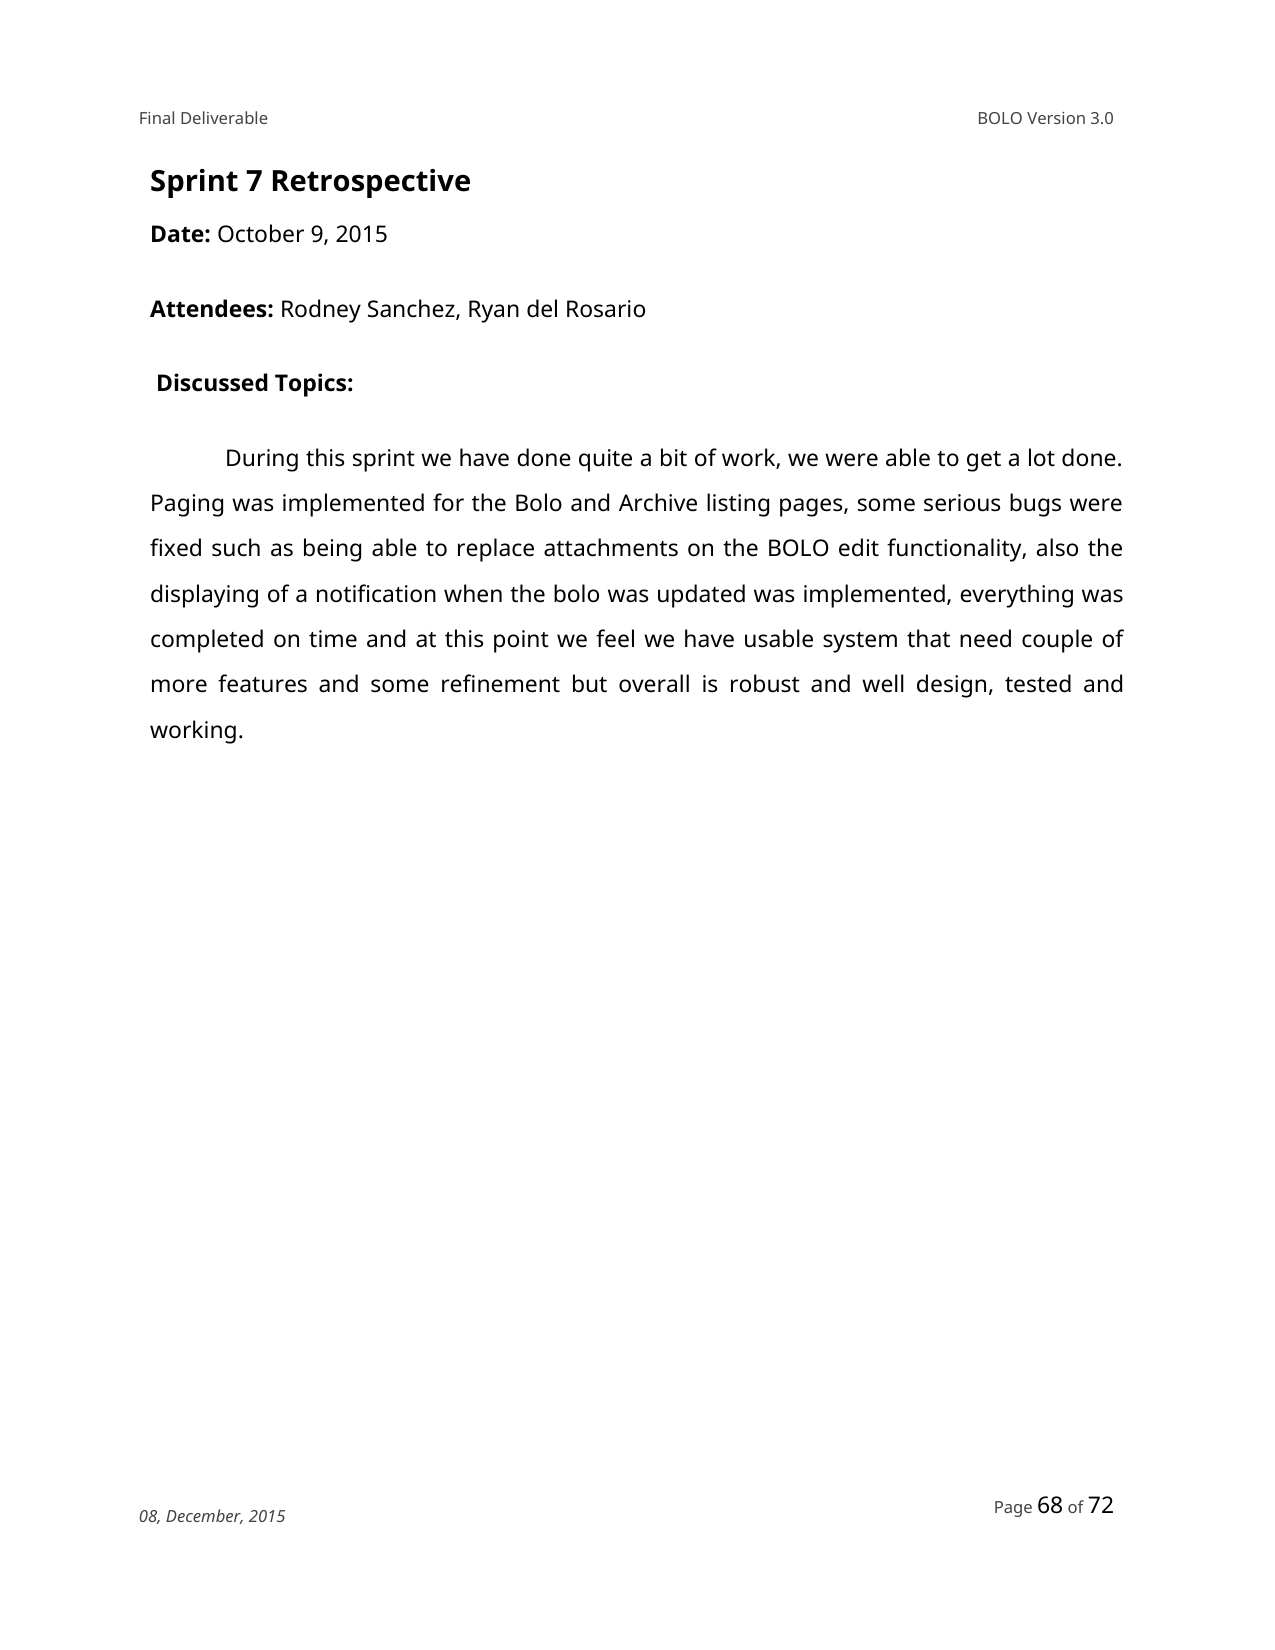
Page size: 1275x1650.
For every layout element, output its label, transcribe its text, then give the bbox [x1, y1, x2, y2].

subtitle Sprint 7 Retrospective [150, 160, 1125, 200]
text Date: October 9, 2015 [150, 218, 1125, 249]
text During this sprint we have done quite a bit of work, we were able to get a lot done. Paging was implemented for the Bolo and Archive listing pages, some serious bugs were fixed such as being able to replace attachments on the BOLO edit functionality, also the displaying of a notification when the bolo was updated was implemented, everything was completed on time and at this point we feel we have usable system that need couple of more features and some refinement but overall is robust and well design, tested and working. [150, 442, 1125, 745]
text Discussed Topics: [150, 367, 1125, 398]
text Attendees: Rodney Sanchez, Ryan del Rosario [150, 293, 1125, 324]
